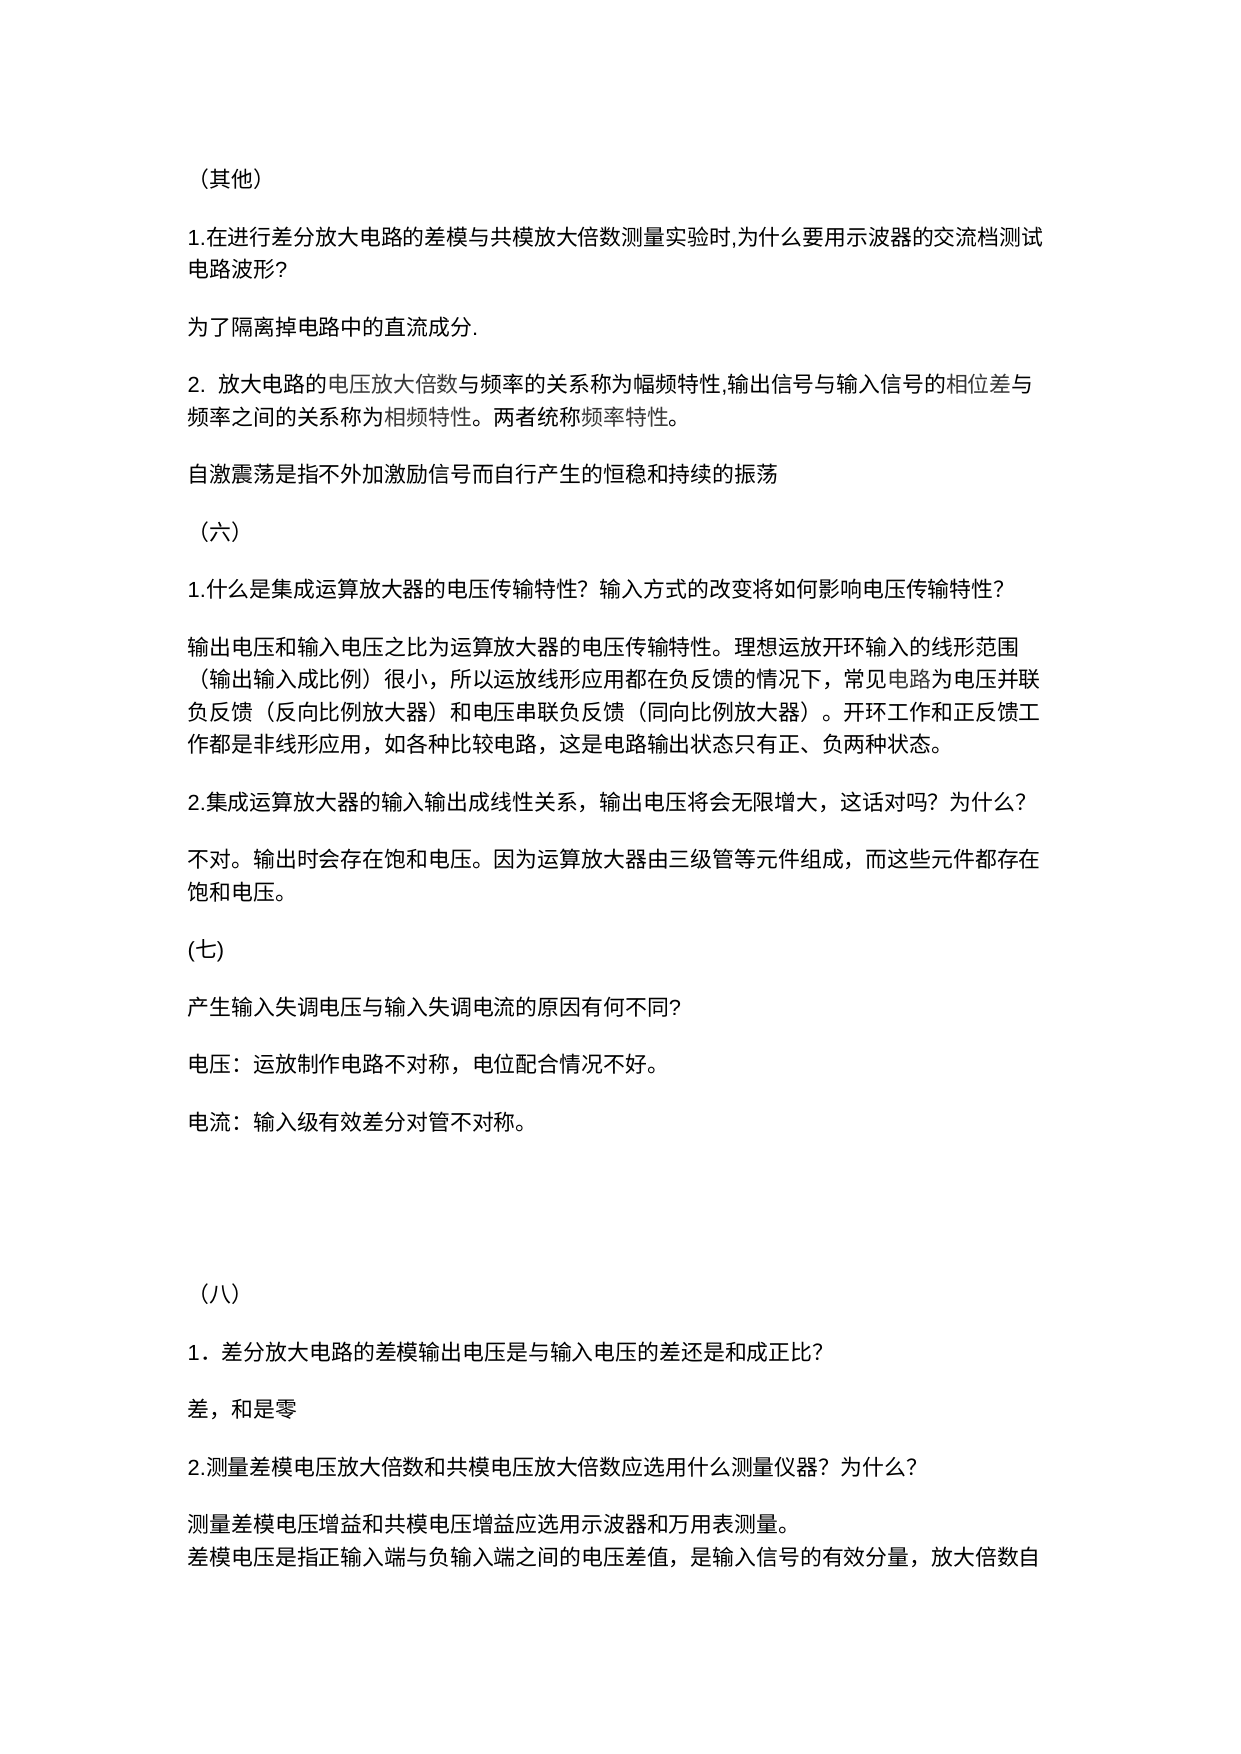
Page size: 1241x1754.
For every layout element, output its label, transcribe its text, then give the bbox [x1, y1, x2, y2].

text 自激震荡是指不外加激励信号而自行产生的恒稳和持续的振荡 [187, 457, 1053, 489]
text （其他） [187, 162, 1053, 194]
text 1．差分放大电路的差模输出电压是与输入电压的差还是和成正比？ [187, 1334, 1053, 1367]
text （八） [187, 1277, 1053, 1309]
text 差，和是零 [187, 1392, 1053, 1424]
text 电压：运放制作电路不对称，电位配合情况不好。 [187, 1047, 1053, 1079]
text 为了隔离掉电路中的直流成分. [187, 309, 1053, 342]
text 产生输入失调电压与输入失调电流的原因有何不同? [187, 989, 1053, 1022]
text 输出电压和输入电压之比为运算放大器的电压传输特性。理想运放开环输入的线形范围（输出输入成比例）很小，所以运放线形应用都在负反馈的情况下，常见电路为电压并联负反馈（反向比例放大器）和电压串联负反馈（同向比例放大器）。开环工作和正反馈工作都是非线形应用，如各种比较电路，这是电路输出状态只有正、负两种状态。 [187, 629, 1053, 759]
text 1.在进行差分放大电路的差模与共模放大倍数测量实验时,为什么要用示波器的交流档测试电路波形? [187, 219, 1053, 284]
text （六） [187, 514, 1053, 547]
text (七) [187, 932, 1053, 964]
text 不对。输出时会存在饱和电压。因为运算放大器由三级管等元件组成，而这些元件都存在饱和电压。 [187, 842, 1053, 907]
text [187, 1507, 1053, 1572]
text 2.测量差模电压放大倍数和共模电压放大倍数应选用什么测量仪器？为什么？ [187, 1449, 1053, 1482]
text 2.集成运算放大器的输入输出成线性关系，输出电压将会无限增大，这话对吗？为什么？ [187, 784, 1053, 817]
text 1.什么是集成运算放大器的电压传输特性？输入方式的改变将如何影响电压传输特性？ [187, 572, 1053, 604]
text 2. 放大电路的电压放大倍数与频率的关系称为幅频特性,输出信号与输入信号的相位差与频率之间的关系称为相频特性。两者统称频率特性。 [187, 367, 1053, 432]
text 电流：输入级有效差分对管不对称。 [187, 1104, 1053, 1137]
